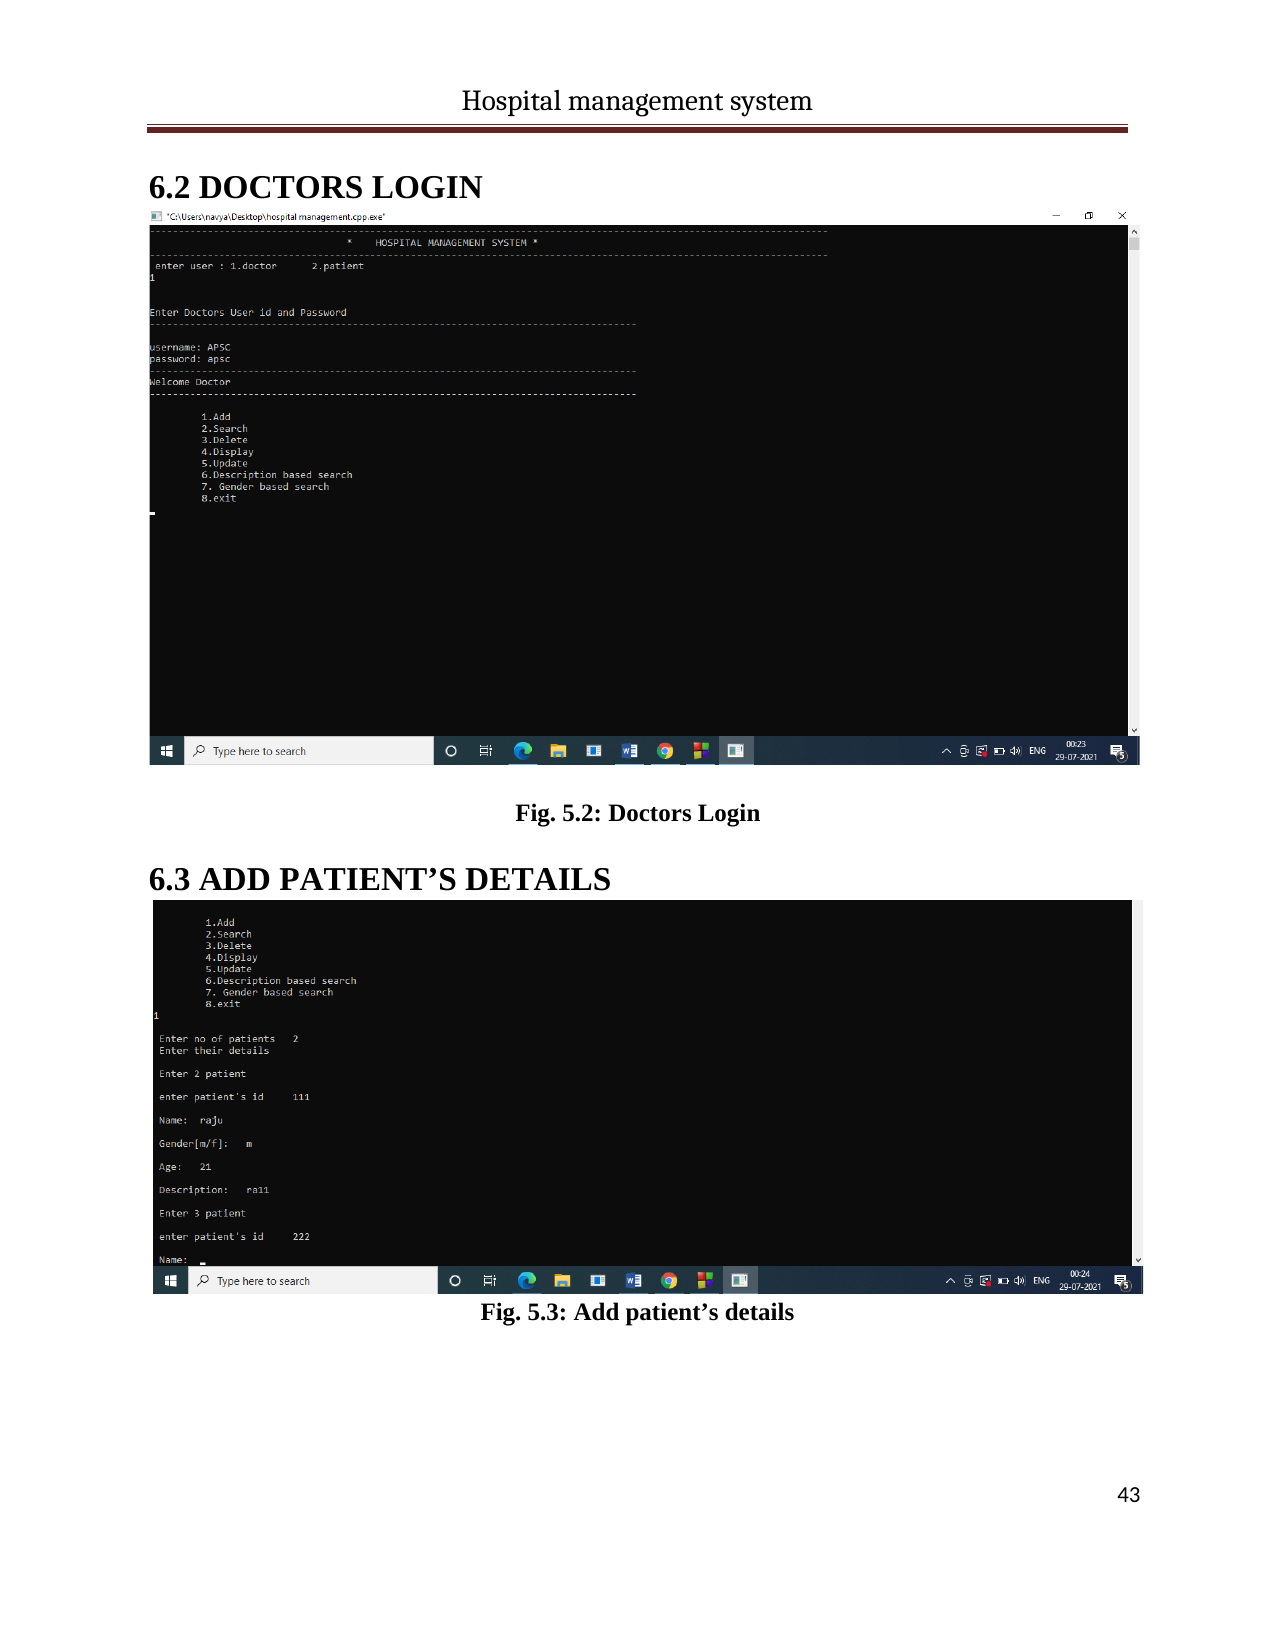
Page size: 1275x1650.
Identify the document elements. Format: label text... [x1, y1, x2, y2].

text Fig. 5.2: Doctors Login [150, 798, 1125, 827]
subtitle 6.3 ADD PATIENT’S DETAILS [148, 859, 1140, 898]
picture [153, 900, 1144, 1294]
picture [149, 208, 1140, 765]
text Fig. 5.3: Add patient’s details [150, 1297, 1125, 1326]
